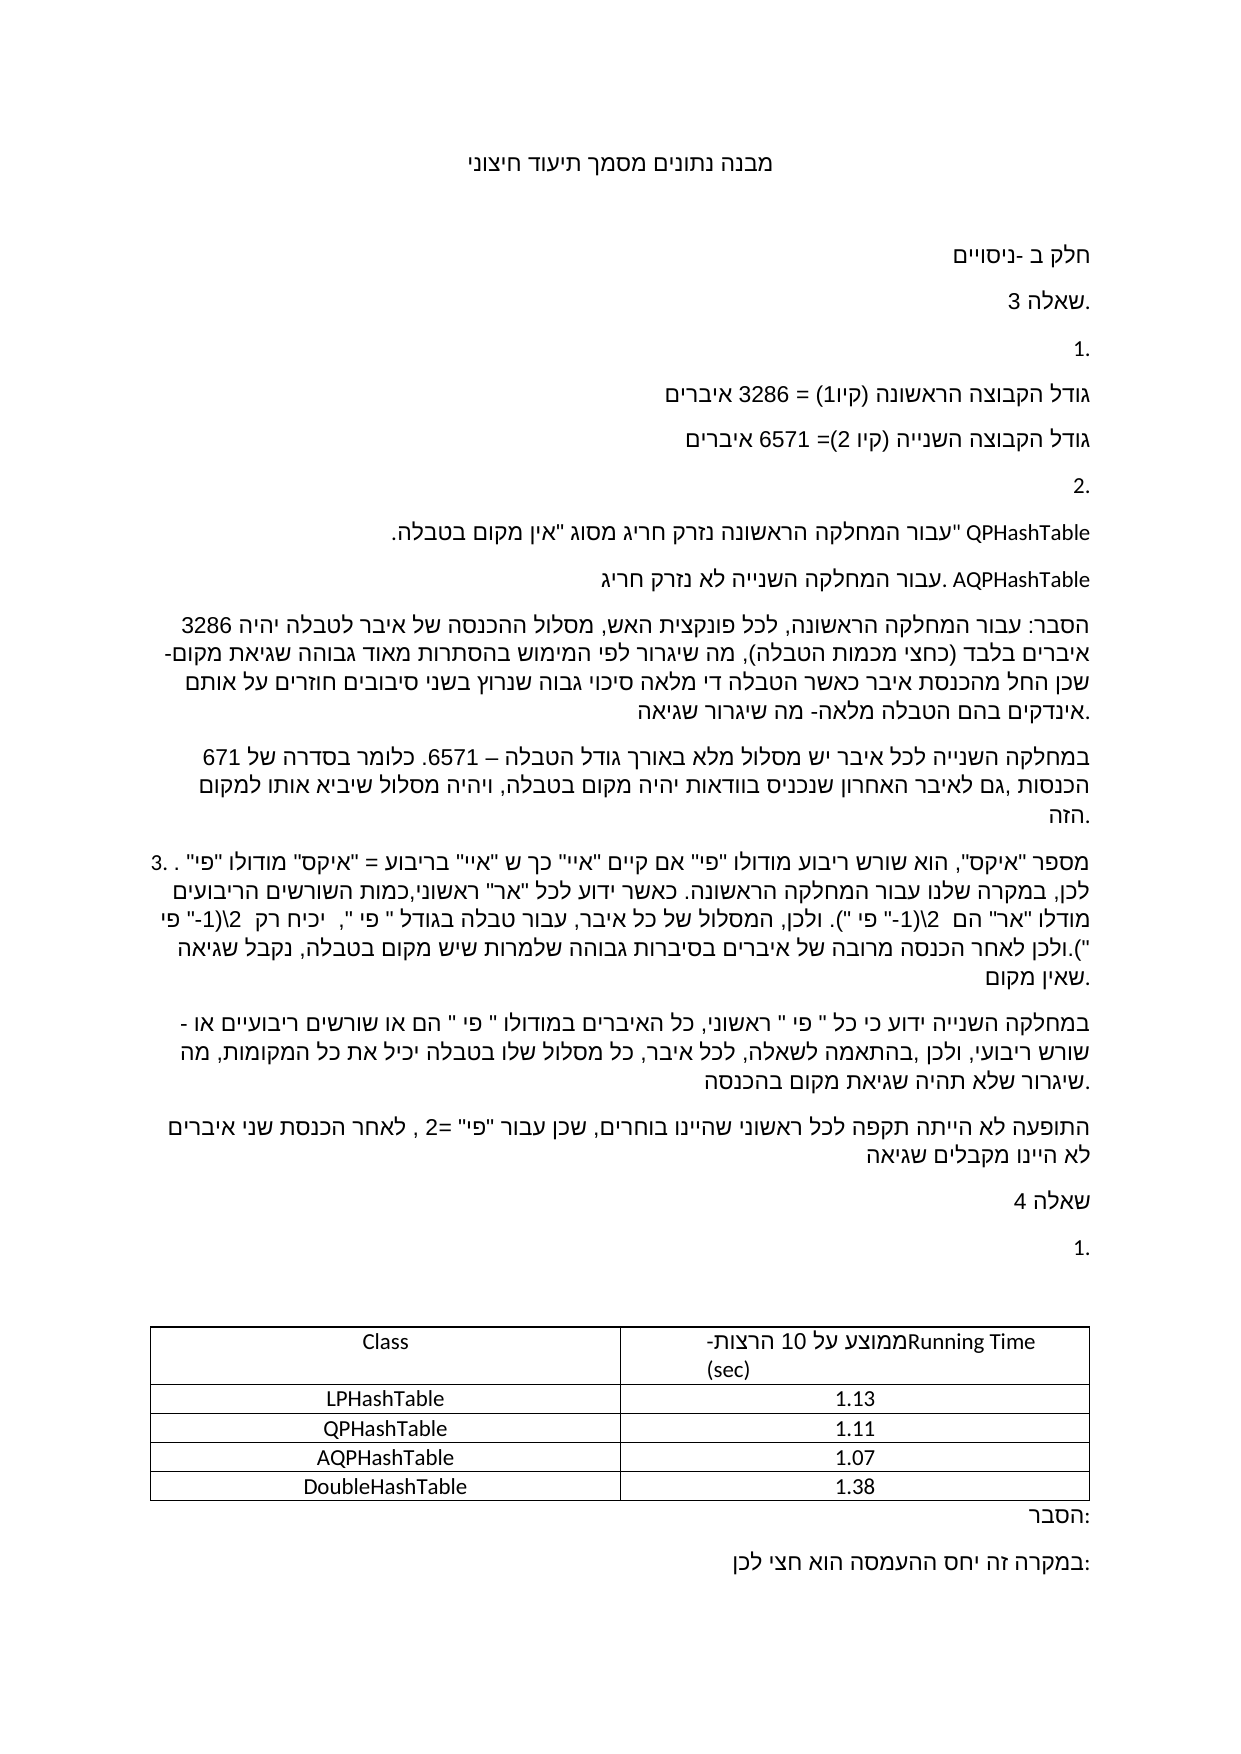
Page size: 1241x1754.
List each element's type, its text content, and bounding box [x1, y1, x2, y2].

text מבנה נתונים מסמך תיעוד חיצוני [150, 150, 1090, 176]
text במחלקה השנייה ידוע כי כל " פי " ראשוני, כל האיברים במודולו " פי " הם או שורשים ריבועיים או -שורש ריבועי, ולכן ,בהתאמה לשאלה, לכל איבר, כל מסלול שלו בטבלה יכיל את כל המקומות, מה שיגרור שלא תהיה שגיאת מקום בהכנסה. [150, 1010, 1090, 1095]
table_cell QPHashTable [151, 1414, 620, 1442]
table_cell 1.07 [621, 1443, 1089, 1471]
text התופעה לא הייתה תקפה לכל ראשוני שהיינו בוחרים, שכן עבור "פי" =2 , לאחר הכנסת שני איברים לא היינו מקבלים שגיאה [150, 1114, 1090, 1169]
table_header -ממוצע על 10 הרצותRunning Time (sec) [621, 1328, 1089, 1383]
text במחלקה השנייה לכל איבר יש מסלול מלא באורך גודל הטבלה – 6571. כלומר בסדרה של 671 הכנסות ,גם לאיבר האחרון שנכניס בוודאות יהיה מקום בטבלה, ויהיה מסלול שיביא אותו למקום הזה. [150, 744, 1090, 829]
table_cell 1.11 [621, 1414, 1089, 1442]
text גודל הקבוצה הראשונה (קיו1) = 3286 איברים [150, 381, 1090, 407]
text 3. מספר "איקס", הוא שורש ריבוע מודולו "פי" אם קיים "איי" כך ש "איי" בריבוע = "איקס" מודולו "פי" .לכן, במקרה שלנו עבור המחלקה הראשונה. כאשר ידוע לכל "אר" ראשוני,כמות השורשים הריבועים מודלו "אר" הם 2\(1-" פי "). ולכן, המסלול של כל איבר, עבור טבלה בגודל " פי ", יכיח רק 2\(1-" פי ").ולכן לאחר הכנסה מרובה של איברים בסיברות גבוהה שלמרות שיש מקום בטבלה, נקבל שגיאה שאין מקום. [150, 848, 1090, 991]
text 1. [150, 1233, 1090, 1261]
text 1. [150, 334, 1090, 362]
table_cell AQPHashTable [151, 1443, 620, 1471]
text הסבר: [150, 1501, 1090, 1529]
table_cell DoubleHashTable [151, 1472, 620, 1500]
table_header Class [151, 1328, 620, 1383]
table_cell 1.13 [621, 1385, 1089, 1413]
text גודל הקבוצה השנייה (קיו 2)= 6571 איברים [150, 426, 1090, 452]
table_cell 1.38 [621, 1472, 1089, 1500]
table_cell LPHashTable [151, 1385, 620, 1413]
text הסבר: עבור המחלקה הראשונה, לכל פונקצית האש, מסלול ההכנסה של איבר לטבלה יהיה 3286 איברים בלבד (כחצי מכמות הטבלה), מה שיגרור לפי המימוש בהסתרות מאוד גבוהה שגיאת מקום- שכן החל מהכנסת איבר כאשר הטבלה די מלאה סיכוי גבוה שנרוץ בשני סיבובים חוזרים על אותם אינדקים בהם הטבלה מלאה- מה שיגרור שגיאה. [150, 612, 1090, 725]
text .עבור המחלקה הראשונה נזרק חריג מסוג "אין מקום בטבלה" QPHashTable [150, 518, 1090, 546]
text 2. [150, 471, 1090, 499]
text עבור המחלקה השנייה לא נזרק חריג. AQPHashTable [150, 565, 1090, 593]
text חלק ב -ניסויים [150, 242, 1090, 268]
text שאלה 3. [150, 287, 1090, 315]
text במקרה זה יחס ההעמסה הוא חצי לכן: [150, 1548, 1090, 1576]
text שאלה 4 [150, 1188, 1090, 1214]
